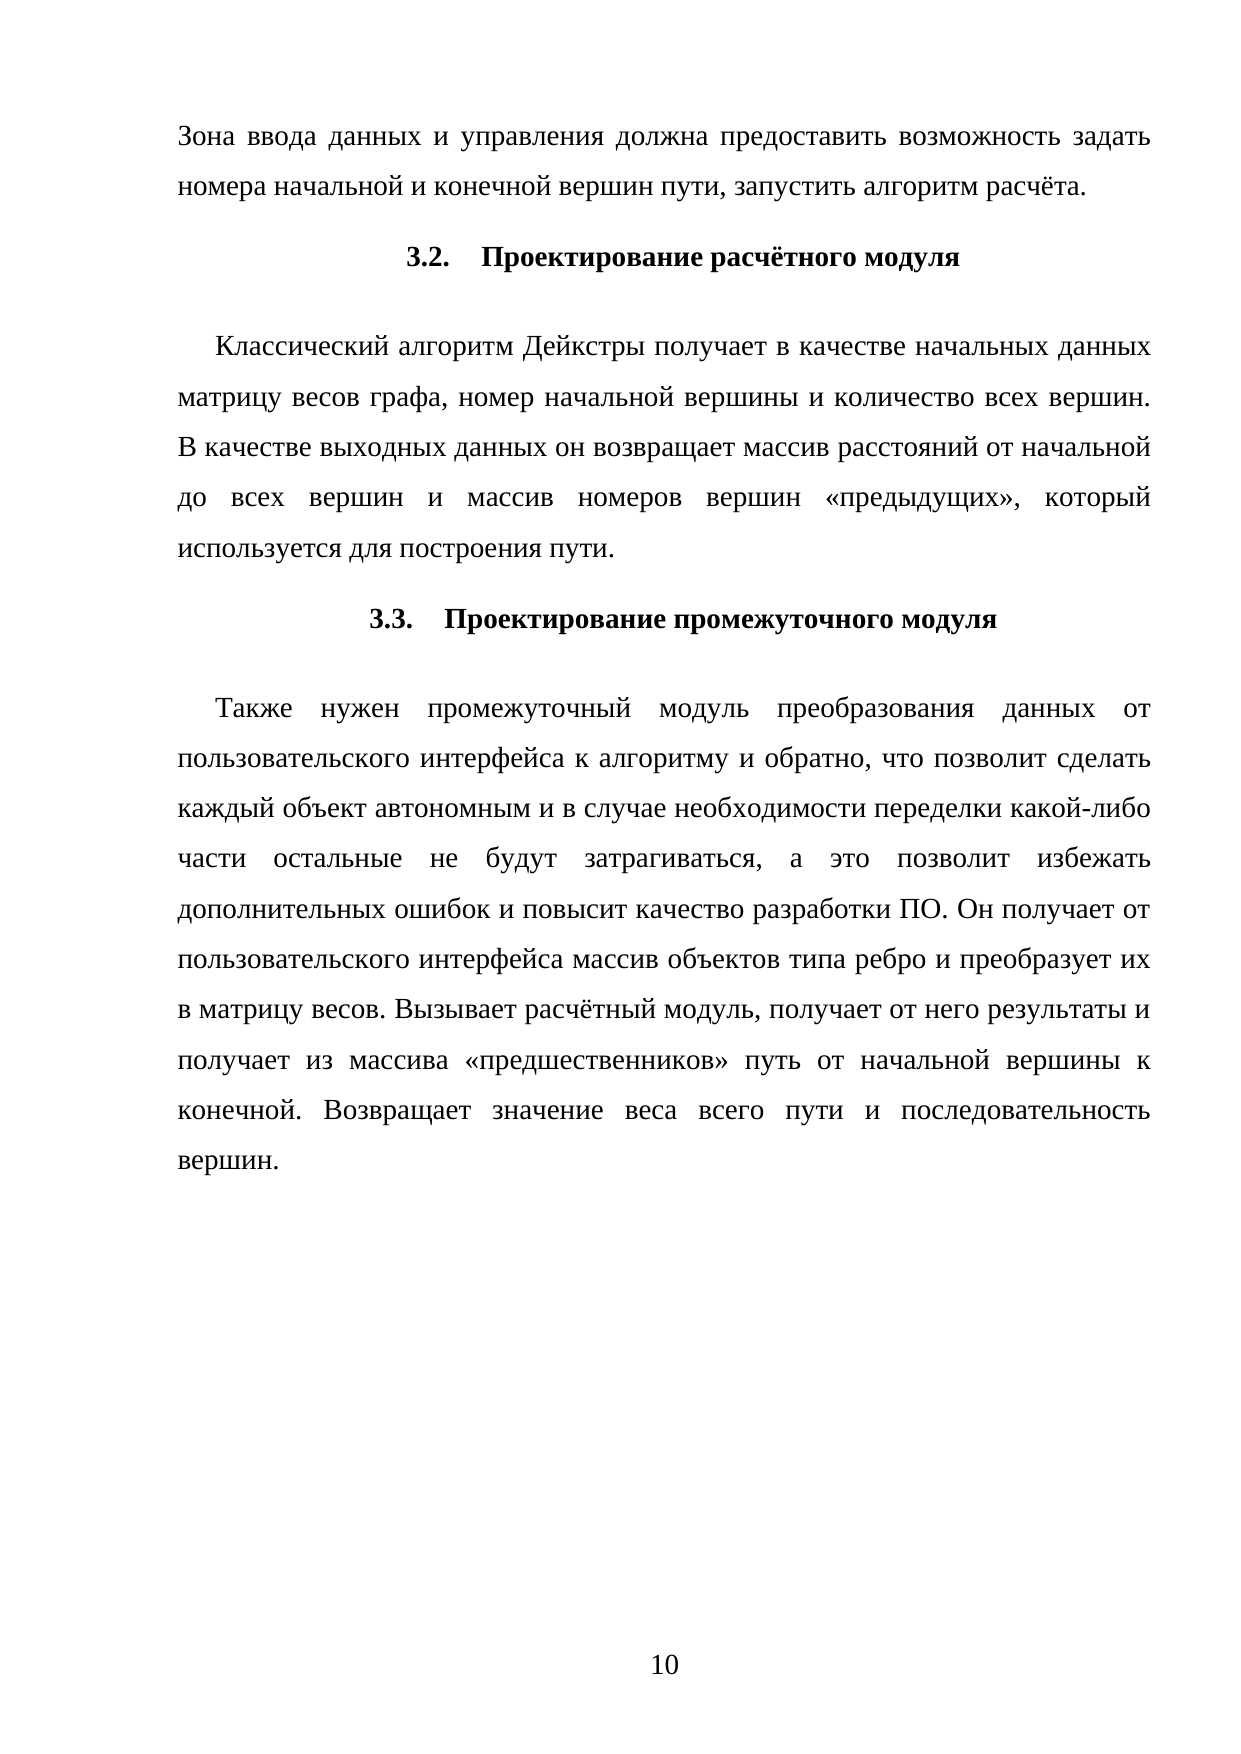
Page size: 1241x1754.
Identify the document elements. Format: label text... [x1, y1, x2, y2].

text Также нужен промежуточный модуль преобразования данных от пользовательского интерфейса к алгоритму и обратно, что позволит сделать каждый объект автономным и в случае необходимости переделки какой-либо части остальные не будут затрагиваться, а это позволит избежать дополнительных ошибок и повысит качество разработки ПО. Он получает от пользовательского интерфейса массив объектов типа ребро и преобразует их в матрицу весов. Вызывает расчётный модуль, получает от него результаты и получает из массива «предшественников» путь от начальной вершины к конечной. Возвращает значение веса всего пути и последовательность вершин. [177, 690, 1152, 1176]
subtitle Проектирование промежуточного модуля [215, 601, 1152, 634]
text Классический алгоритм Дейкстры получает в качестве начальных данных матрицу весов графа, номер начальной вершины и количество всех вершин. В качестве выходных данных он возвращает массив расстояний от начальной до всех вершин и массив номеров вершин «предыдущих», который используется для построения пути. [177, 328, 1152, 563]
text Зона ввода данных и управления должна предоставить возможность задать номера начальной и конечной вершин пути, запустить алгоритм расчёта. [177, 118, 1152, 202]
subtitle Проектирование расчётного модуля [215, 239, 1152, 273]
